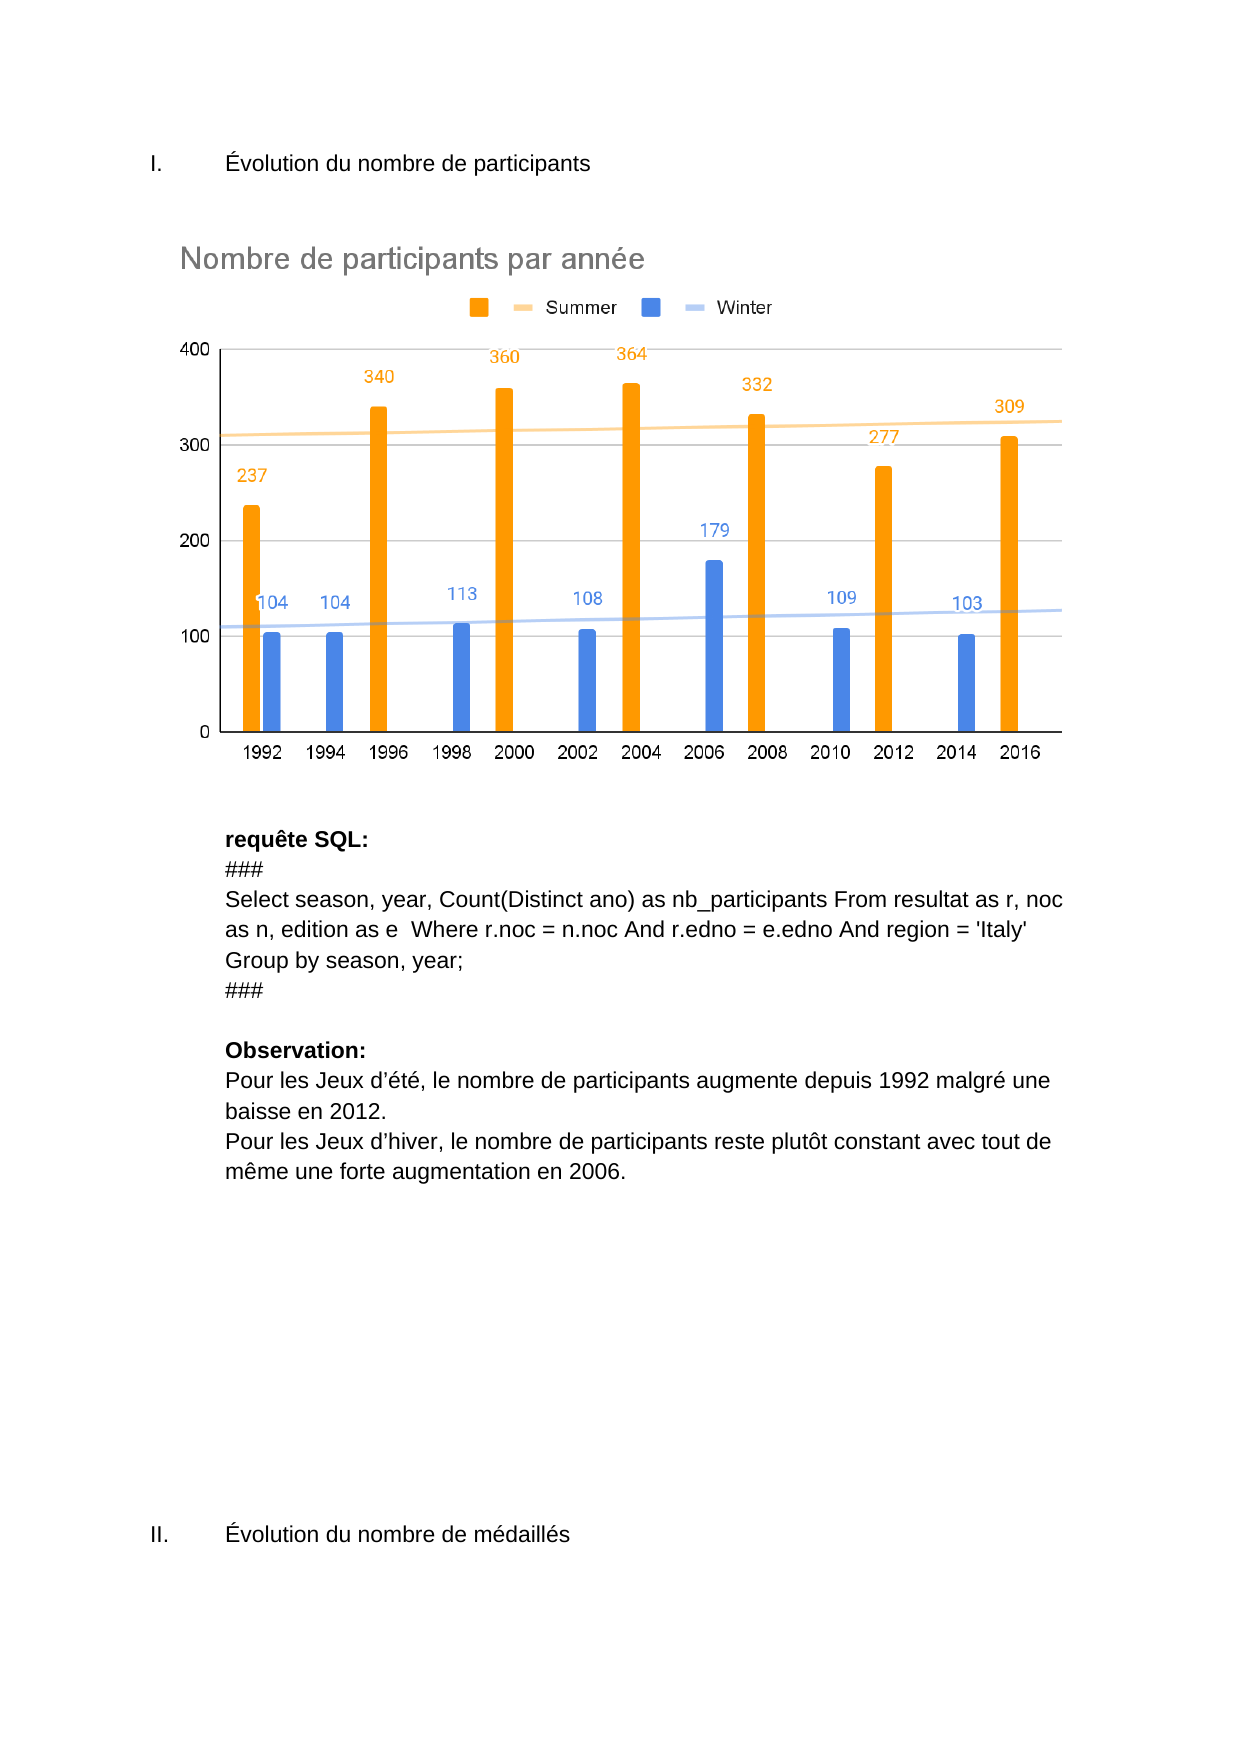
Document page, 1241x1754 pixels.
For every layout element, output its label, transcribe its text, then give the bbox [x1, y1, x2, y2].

text Select season, year, Count(Distinct ano) as nb_participants From resultat as r, noc as n, edition as e Where r.noc = n.noc And r.edno = e.edno And region = 'Italy' Group by season, year; [225, 886, 1090, 973]
text requête SQL: [225, 826, 1090, 852]
text ### [225, 977, 1090, 1003]
text Observation: [150, 1037, 1090, 1063]
text ### [225, 856, 1090, 882]
text Pour les Jeux d’hiver, le nombre de participants reste plutôt constant avec tout de même une forte augmentation en 2006. [225, 1128, 1090, 1184]
text I. Évolution du nombre de participants [150, 150, 1090, 176]
text Pour les Jeux d’été, le nombre de participants augmente depuis 1992 malgré une baisse en 2012. [225, 1067, 1090, 1124]
text II. Évolution du nombre de médaillés [150, 1521, 1090, 1547]
picture [150, 210, 1091, 792]
